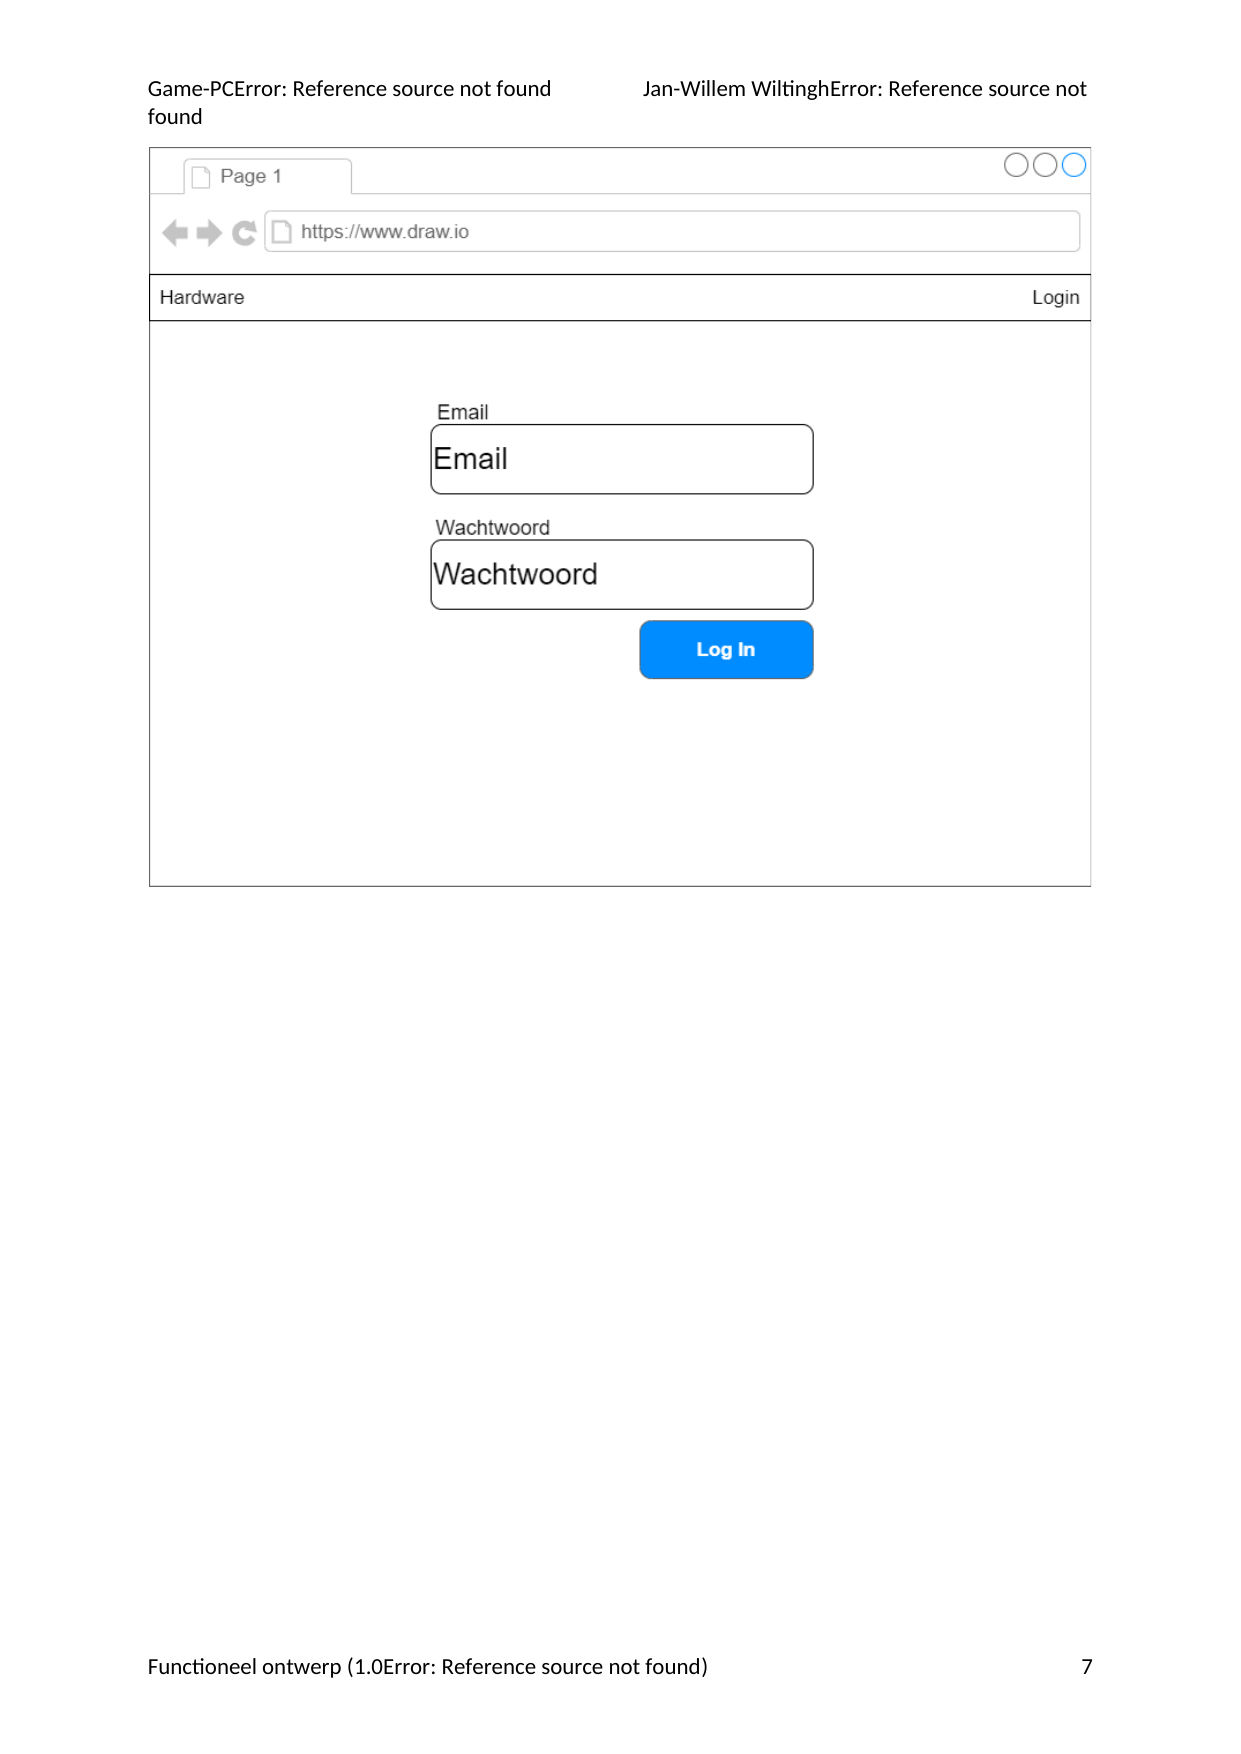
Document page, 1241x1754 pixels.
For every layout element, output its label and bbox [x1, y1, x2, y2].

picture [149, 147, 1092, 887]
